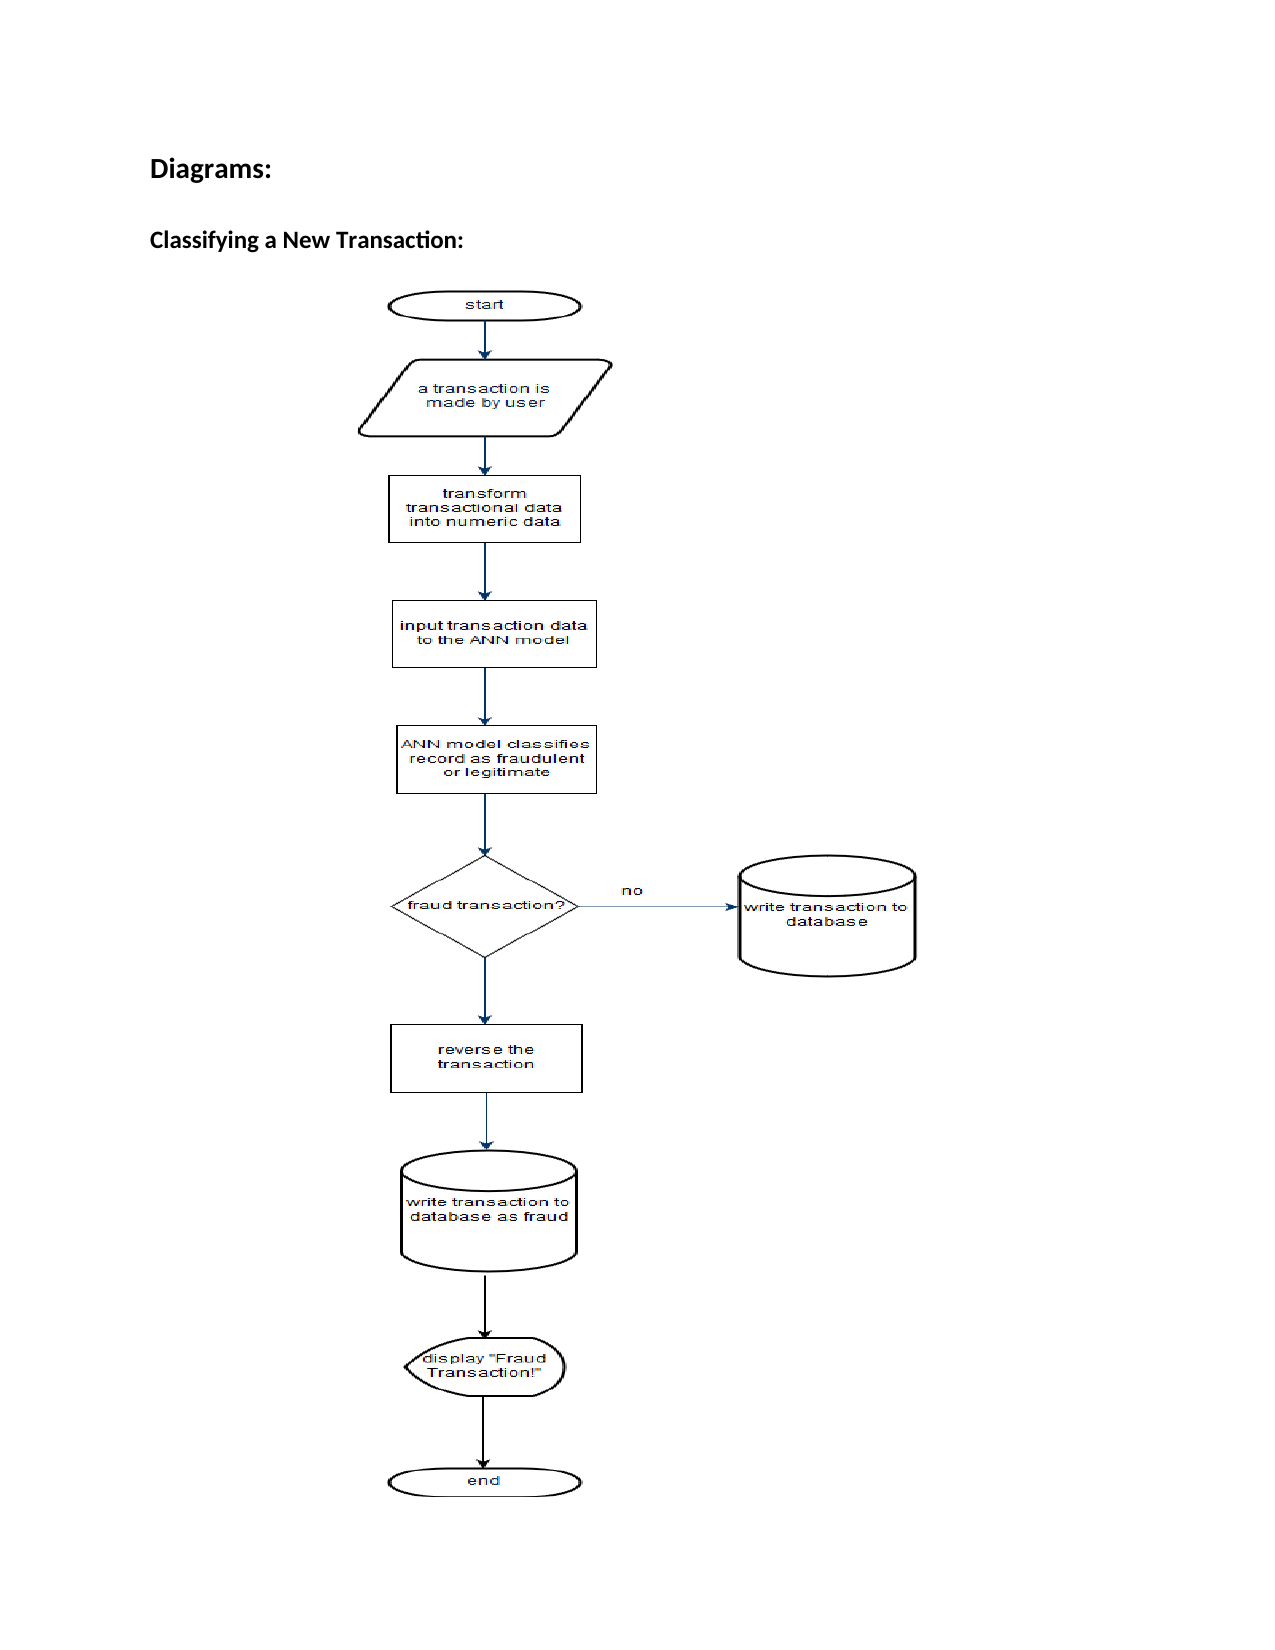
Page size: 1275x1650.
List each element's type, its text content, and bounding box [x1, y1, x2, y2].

text Diagrams: [150, 150, 1125, 186]
picture [357, 290, 918, 1497]
text Classifying a New Transaction: [150, 224, 1125, 255]
